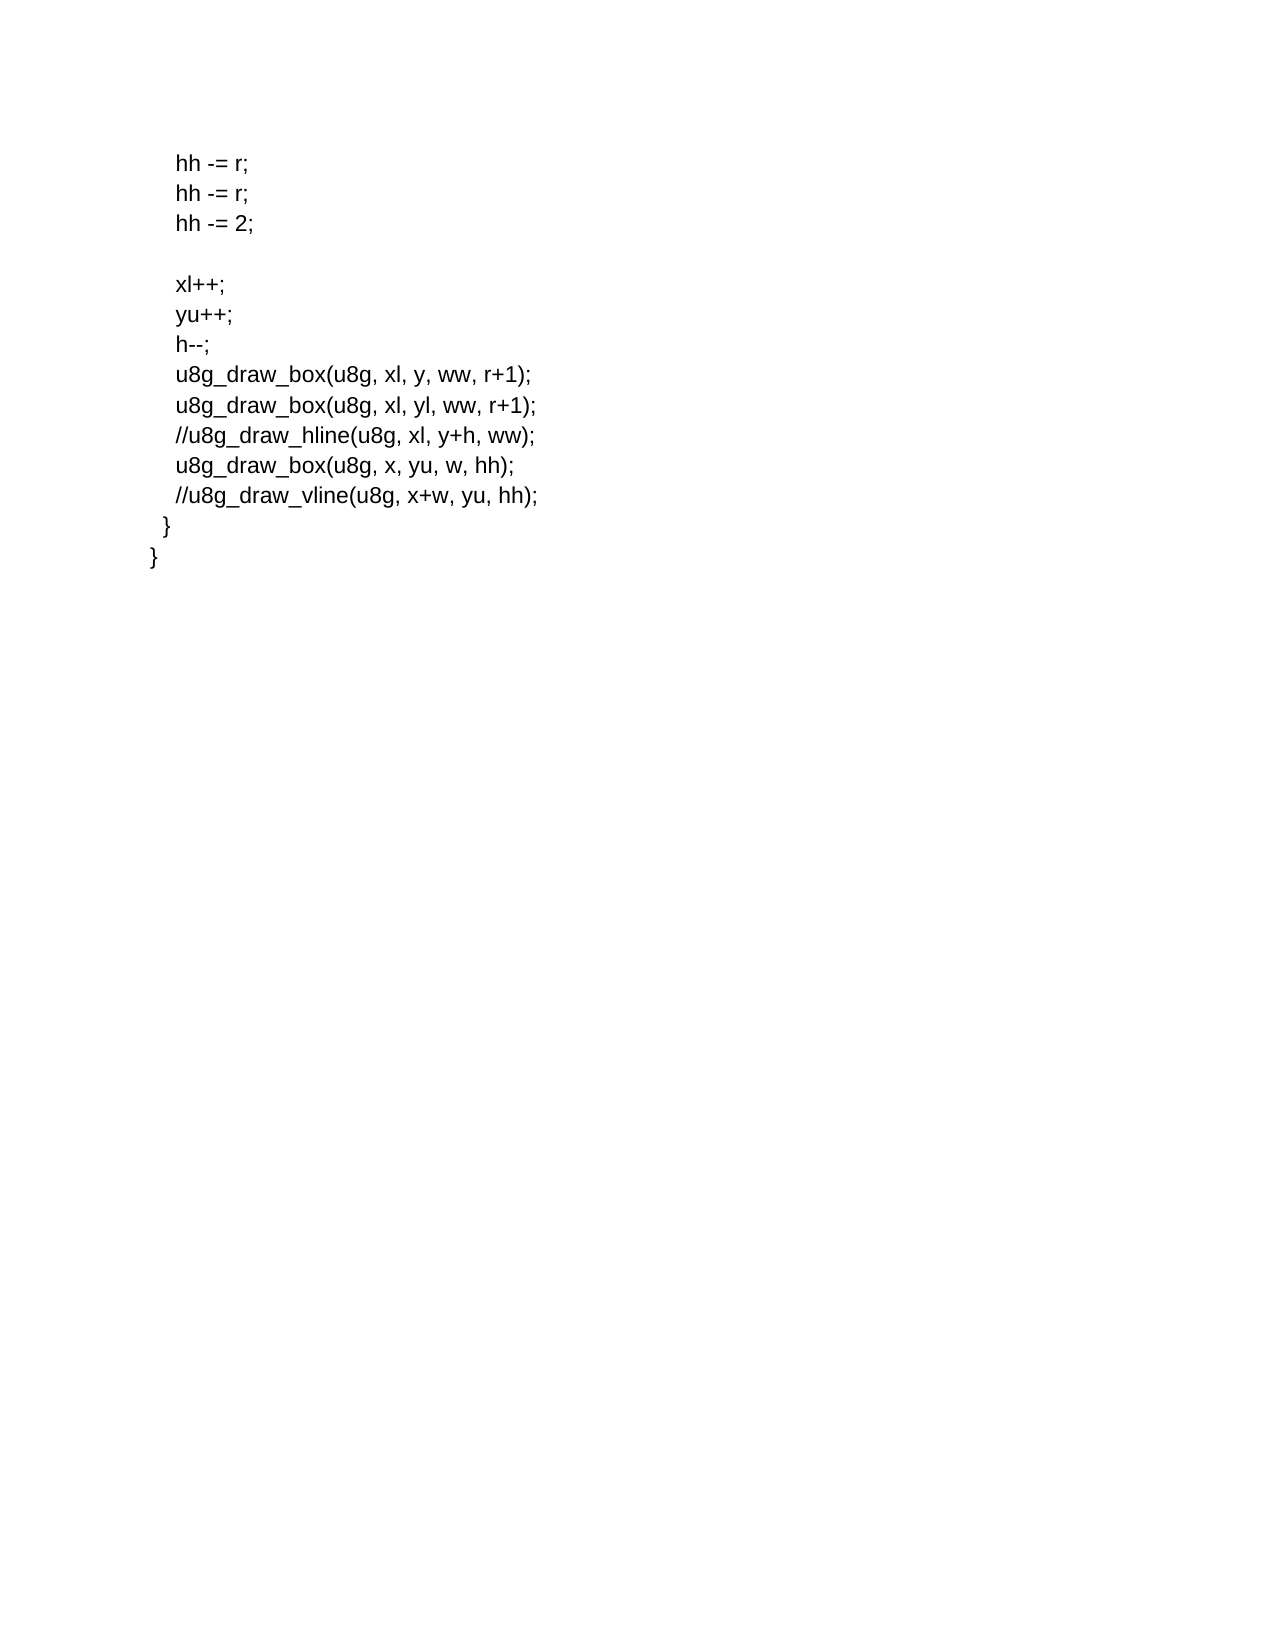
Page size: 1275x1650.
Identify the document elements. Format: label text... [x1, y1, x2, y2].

text hh -= 2; [150, 210, 1125, 237]
text h--; [150, 331, 1125, 358]
text xl++; [150, 271, 1125, 297]
text hh -= r; [150, 150, 1125, 176]
text } [150, 512, 1125, 539]
text yu++; [150, 301, 1125, 327]
text u8g_draw_box(u8g, xl, yl, ww, r+1); [150, 392, 1125, 418]
text //u8g_draw_vline(u8g, x+w, yu, hh); [150, 482, 1125, 509]
text u8g_draw_box(u8g, x, yu, w, hh); [150, 452, 1125, 478]
text u8g_draw_box(u8g, xl, y, ww, r+1); [150, 361, 1125, 388]
text //u8g_draw_hline(u8g, xl, y+h, ww); [150, 422, 1125, 448]
text hh -= r; [150, 180, 1125, 207]
text } [150, 543, 1125, 569]
